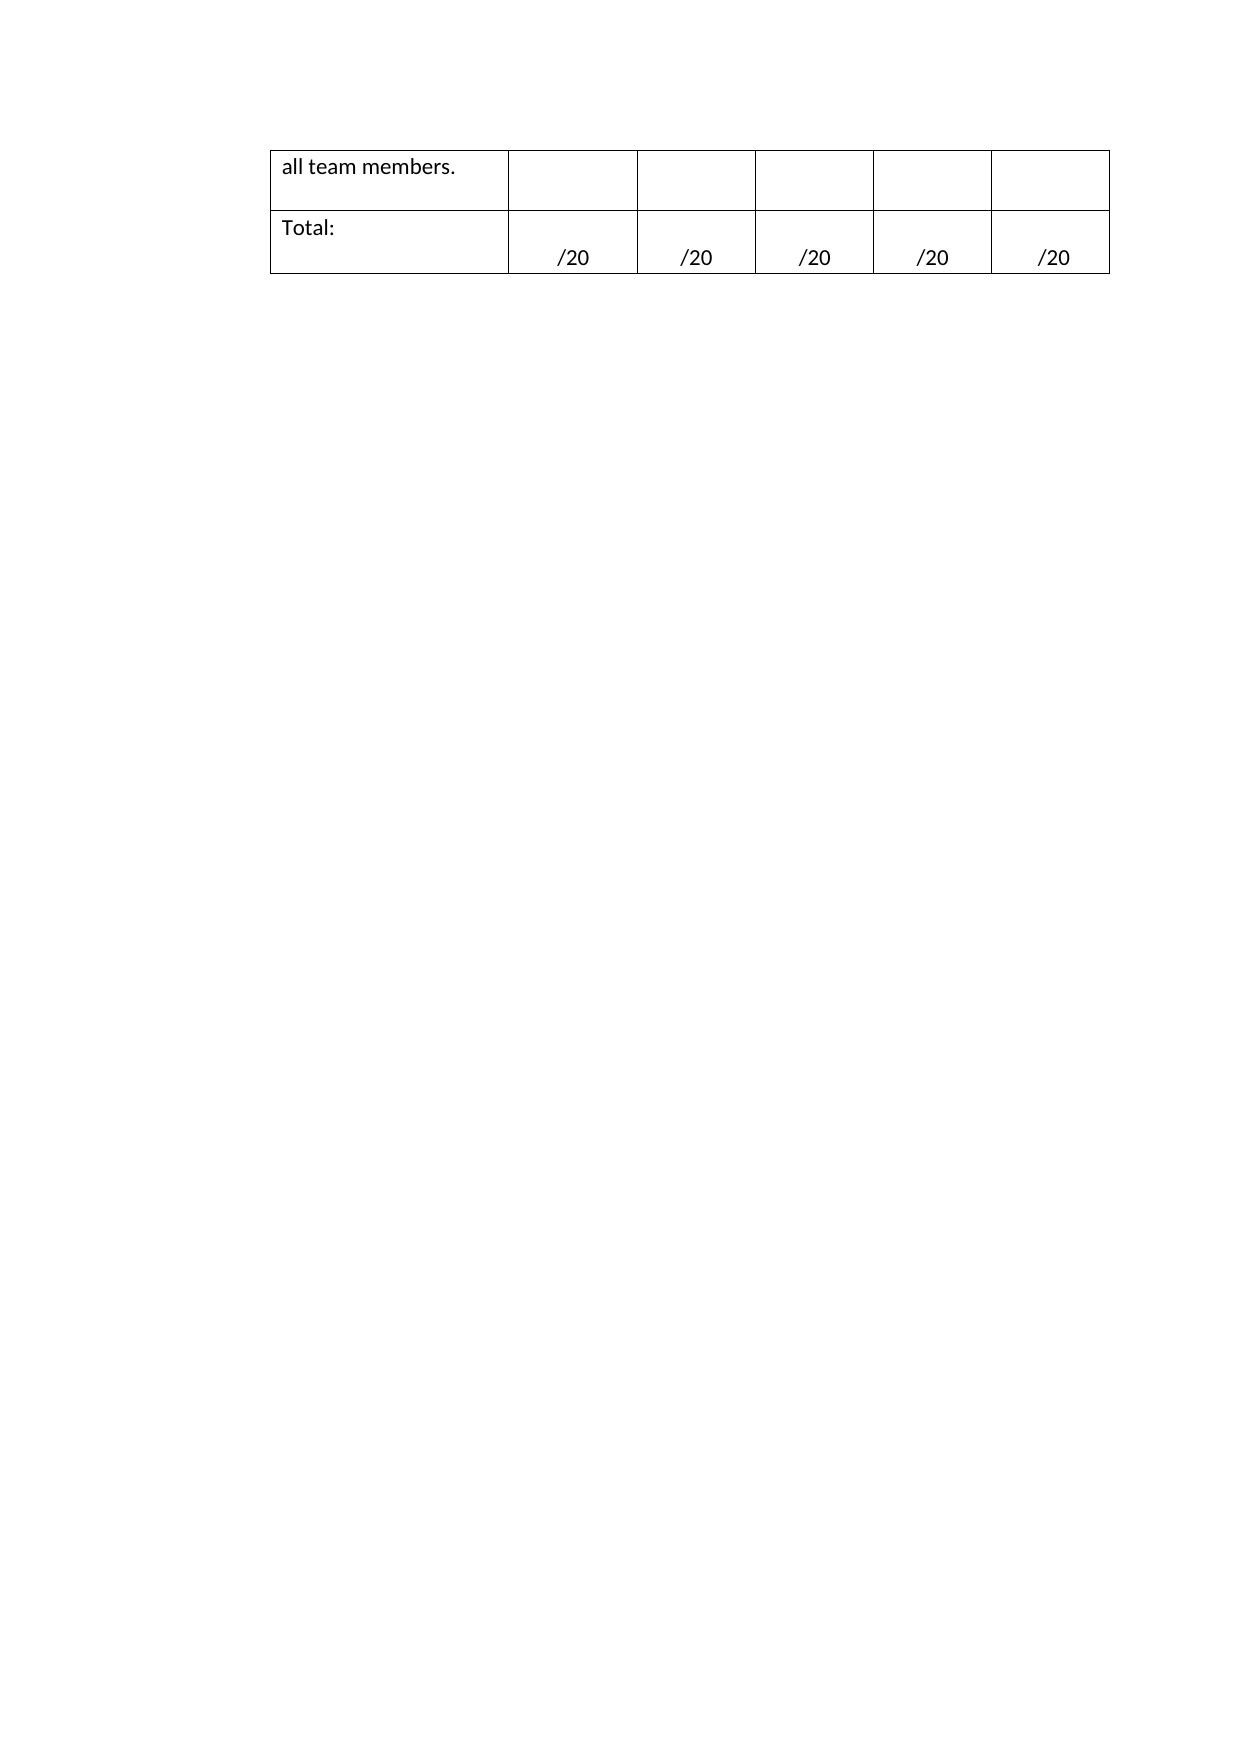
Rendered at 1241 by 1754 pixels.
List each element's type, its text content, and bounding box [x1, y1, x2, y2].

table_cell [874, 151, 991, 210]
table_cell /20 [509, 211, 637, 273]
table_cell [509, 151, 637, 210]
table_cell [638, 151, 755, 210]
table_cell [271, 151, 508, 210]
table_cell [992, 151, 1109, 210]
table_cell /20 [992, 211, 1109, 273]
table_cell [756, 151, 873, 210]
table_cell /20 [874, 211, 991, 273]
table_cell Total: [271, 211, 508, 273]
table_cell /20 [638, 211, 755, 273]
table_cell /20 [756, 211, 873, 273]
